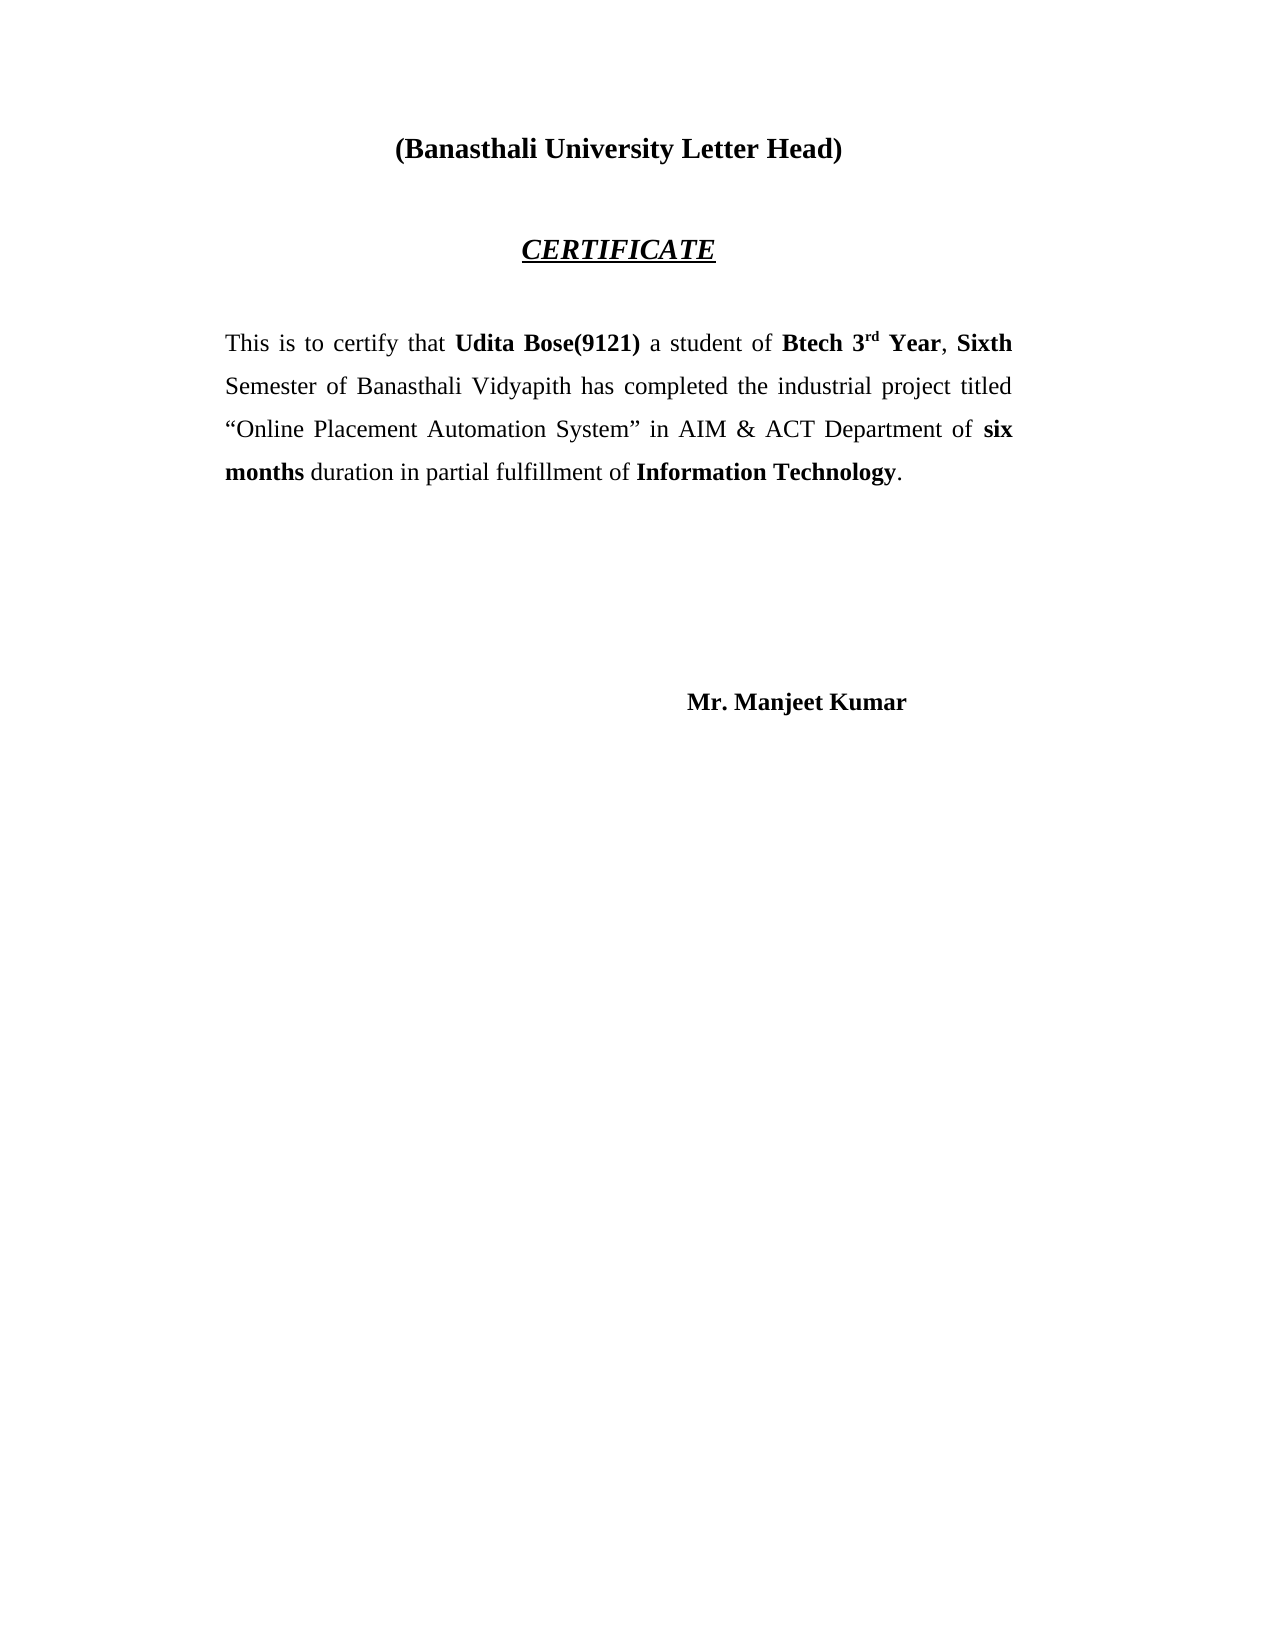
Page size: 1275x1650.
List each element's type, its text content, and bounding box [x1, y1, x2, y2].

text Mr. Manjeet Kumar [225, 687, 1012, 716]
subtitle This is to certify that Udita Bose(9121) a student of Btech 3rd Year, Sixth Semester of Banasthali Vidyapith has completed the industrial project titled “Online Placement Automation System” in AIM & ACT Department of six months duration in partial fulfillment of Information Technology. [225, 328, 1012, 486]
subtitle CERTIFICATE [225, 232, 1012, 265]
text (Banasthali University Letter Head) [225, 131, 1012, 165]
